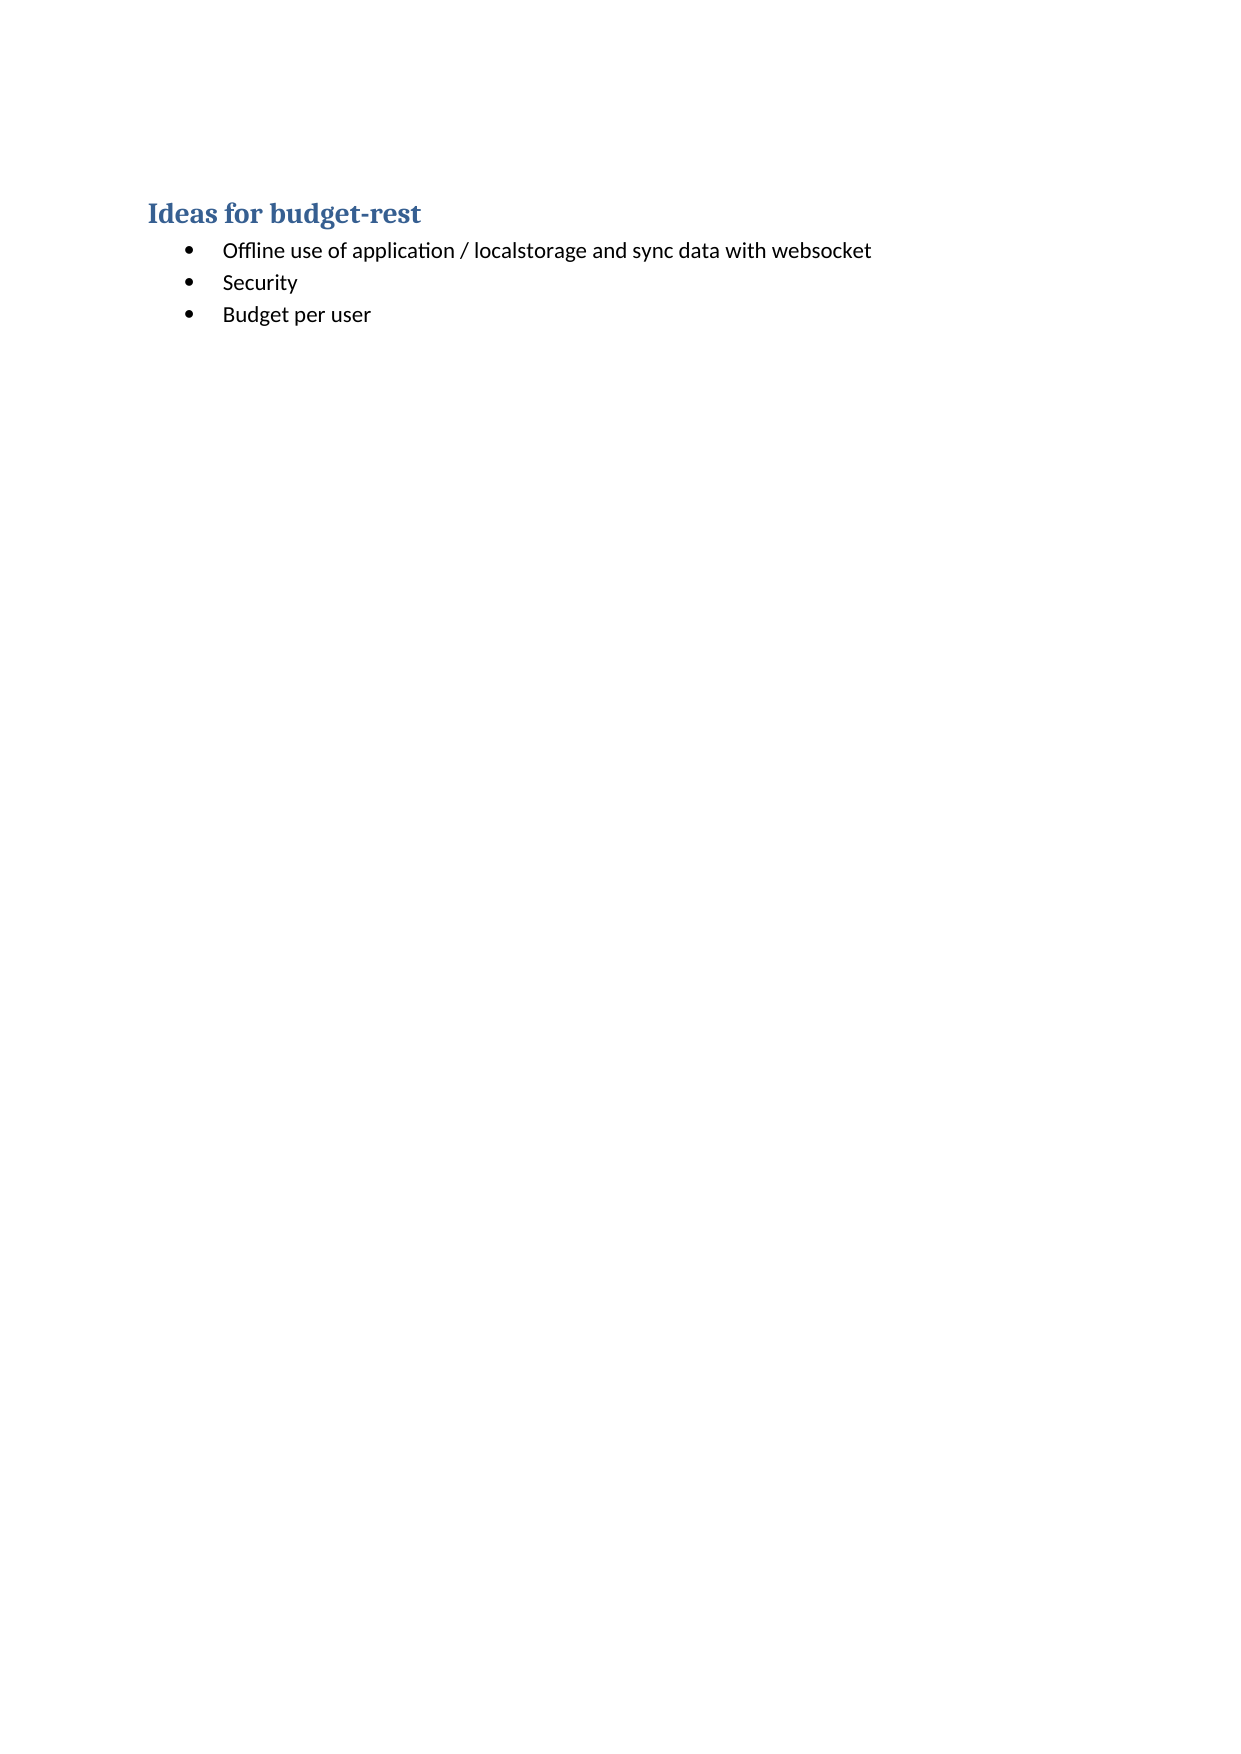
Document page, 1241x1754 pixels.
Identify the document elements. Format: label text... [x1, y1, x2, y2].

subtitle Ideas for budget-rest [148, 198, 1093, 231]
list Security [185, 268, 1093, 296]
list Offline use of application / localstorage and sync data with websocket [185, 236, 1093, 264]
list Budget per user [185, 301, 1093, 328]
